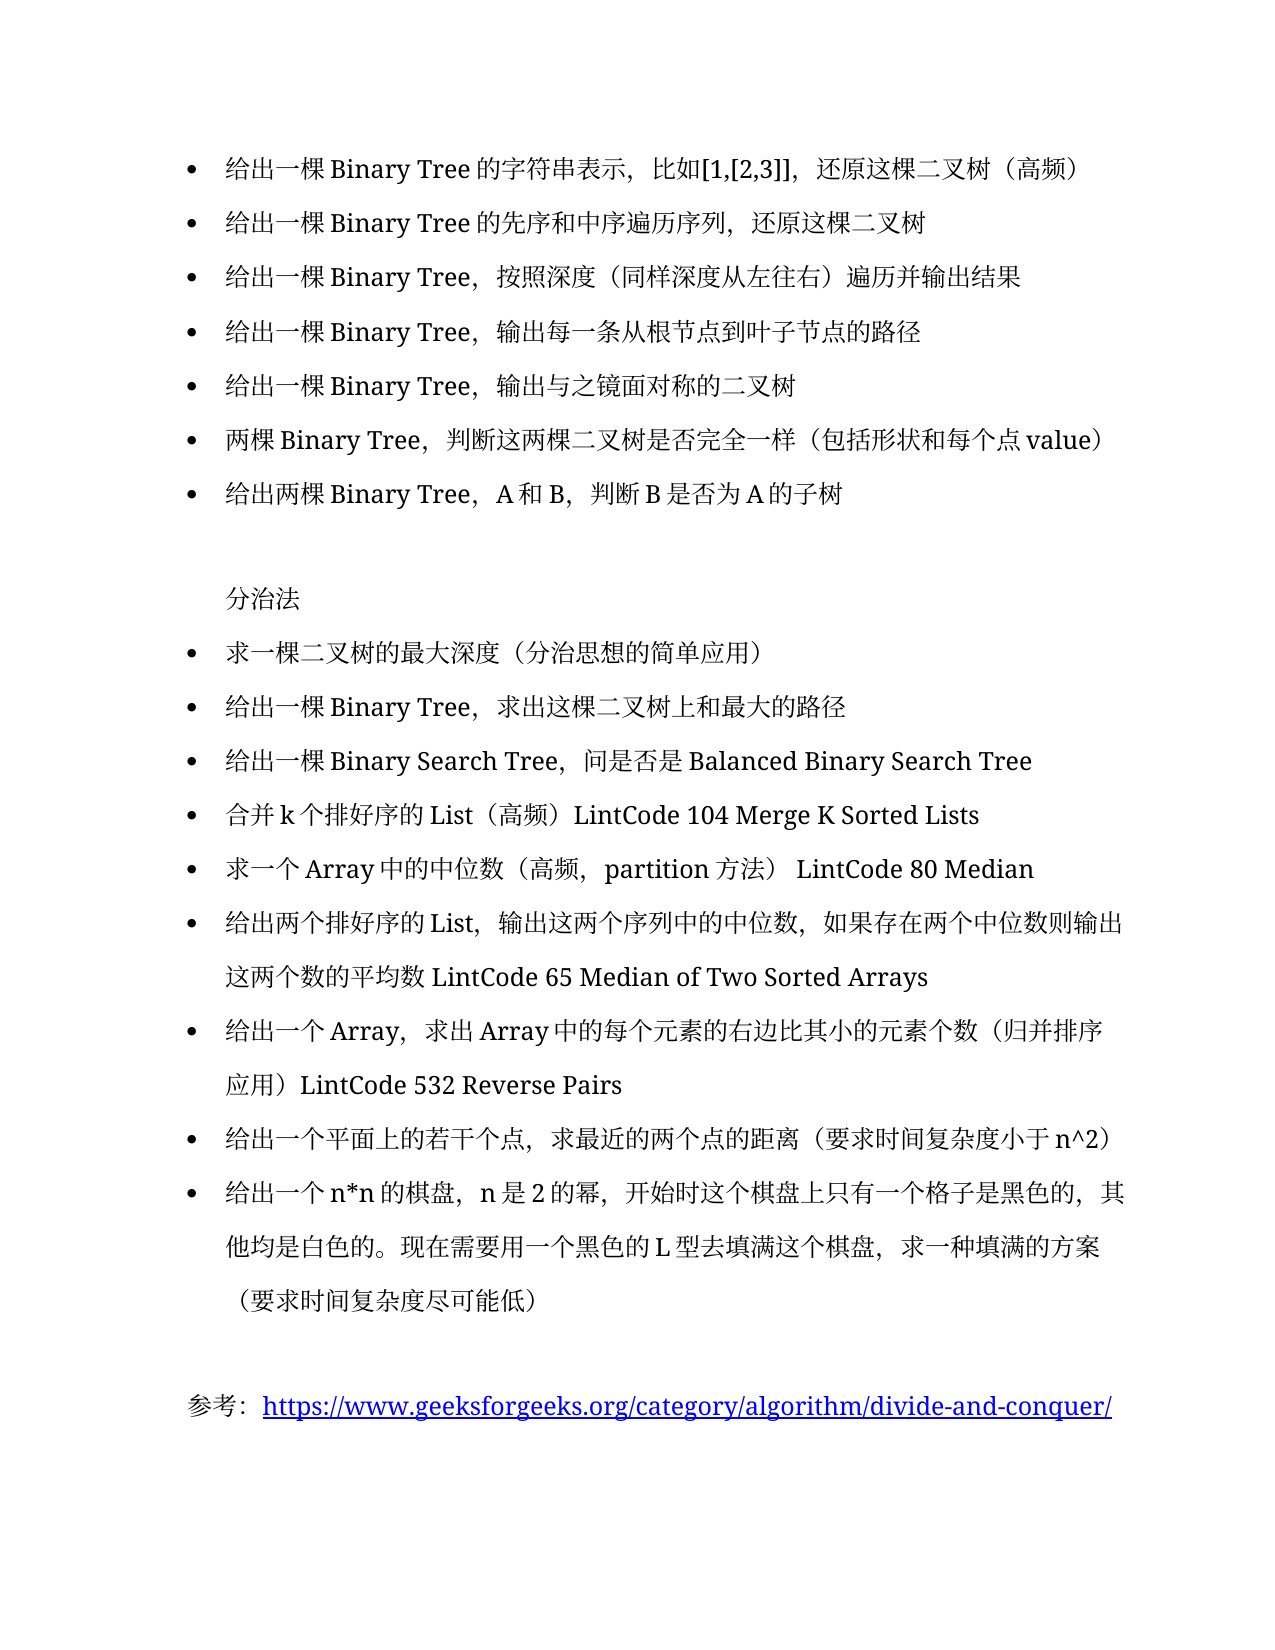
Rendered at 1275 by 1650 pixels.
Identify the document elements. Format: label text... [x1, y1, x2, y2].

list 给出一个Array，求出Array中的每个元素的右边比其小的元素个数（归并排序应用）LintCode 532 Reverse Pairs [187, 1011, 1125, 1101]
list 给出一个平面上的若干个点，求最近的两个点的距离（要求时间复杂度小于n^2） [187, 1119, 1125, 1156]
list 给出两个排好序的List，输出这两个序列中的中位数，如果存在两个中位数则输出这两个数的平均数 LintCode 65 Median of Two Sorted Arrays [187, 903, 1125, 993]
list 给出一棵Binary Tree，求出这棵二叉树上和最大的路径 [187, 687, 1125, 723]
text 分治法 [150, 579, 1125, 615]
list 给出一棵Binary Search Tree，问是否是Balanced Binary Search Tree [187, 741, 1125, 777]
list 给出一棵Binary Tree的字符串表示，比如[1,[2,3]]，还原这棵二叉树（高频） [187, 150, 1125, 186]
list 给出一棵Binary Tree，输出每一条从根节点到叶子节点的路径 [187, 312, 1125, 348]
list 给出两棵Binary Tree，A和B，判断B是否为A的子树 [187, 474, 1125, 510]
list 给出一个n*n的棋盘，n是2的幂，开始时这个棋盘上只有一个格子是黑色的，其他均是白色的。现在需要用一个黑色的L型去填满这个棋盘，求一种填满的方案（要求时间复杂度尽可能低） [187, 1173, 1125, 1317]
list 合并k个排好序的List（高频）LintCode 104 Merge K Sorted Lists [187, 795, 1125, 831]
list 给出一棵Binary Tree的先序和中序遍历序列，还原这棵二叉树 [187, 204, 1125, 240]
list 两棵Binary Tree，判断这两棵二叉树是否完全一样（包括形状和每个点value） [187, 420, 1125, 456]
list 给出一棵Binary Tree，按照深度（同样深度从左往右）遍历并输出结果 [187, 258, 1125, 294]
list 给出一棵Binary Tree，输出与之镜面对称的二叉树 [187, 366, 1125, 402]
list 求一棵二叉树的最大深度（分治思想的简单应用） [187, 633, 1125, 669]
list 求一个Array中的中位数（高频，partition方法） LintCode 80 Median [187, 849, 1125, 885]
text 参考：https://www.geeksforgeeks.org/category/algorithm/divide-and-conquer/ [187, 1386, 1125, 1422]
